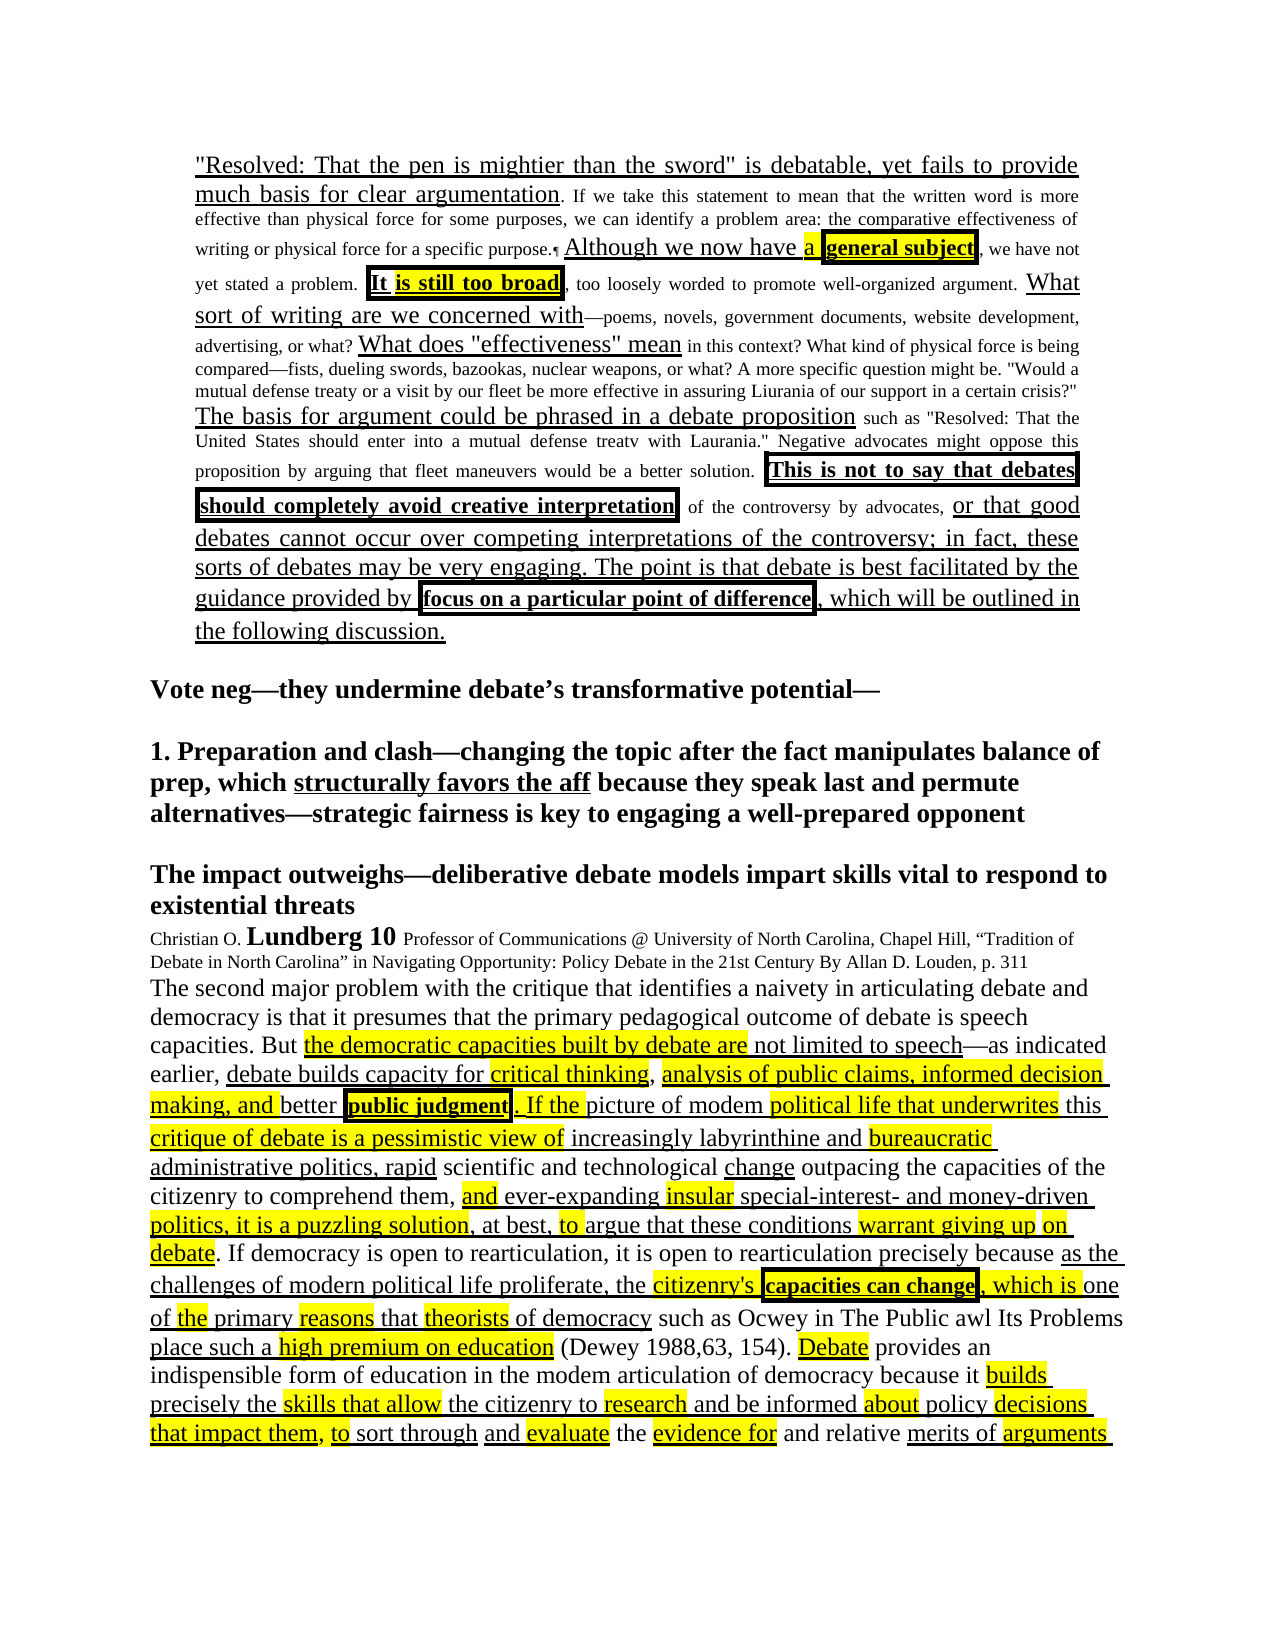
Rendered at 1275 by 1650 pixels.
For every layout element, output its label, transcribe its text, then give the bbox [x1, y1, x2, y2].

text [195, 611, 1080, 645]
subtitle Vote neg—they undermine debate’s transformative potential— [150, 674, 1125, 705]
text Christian O. Lundberg 10 Professor of Communications @ University of North Carolina, Chapel Hill, “Tradition of Debate in North Carolina” in Navigating Opportunity: Policy Debate in the 21st Century By Allan D. Louden, p. 311 [150, 920, 1125, 973]
subtitle 1. Preparation and clash—changing the topic after the fact manipulates balance of prep, which structurally favors the aff because they speak last and permute alternatives—strategic fairness is key to engaging a well-prepared opponent [150, 734, 1125, 828]
subtitle The impact outweighs—deliberative debate models impart skills vital to respond to existential threats [150, 858, 1125, 920]
